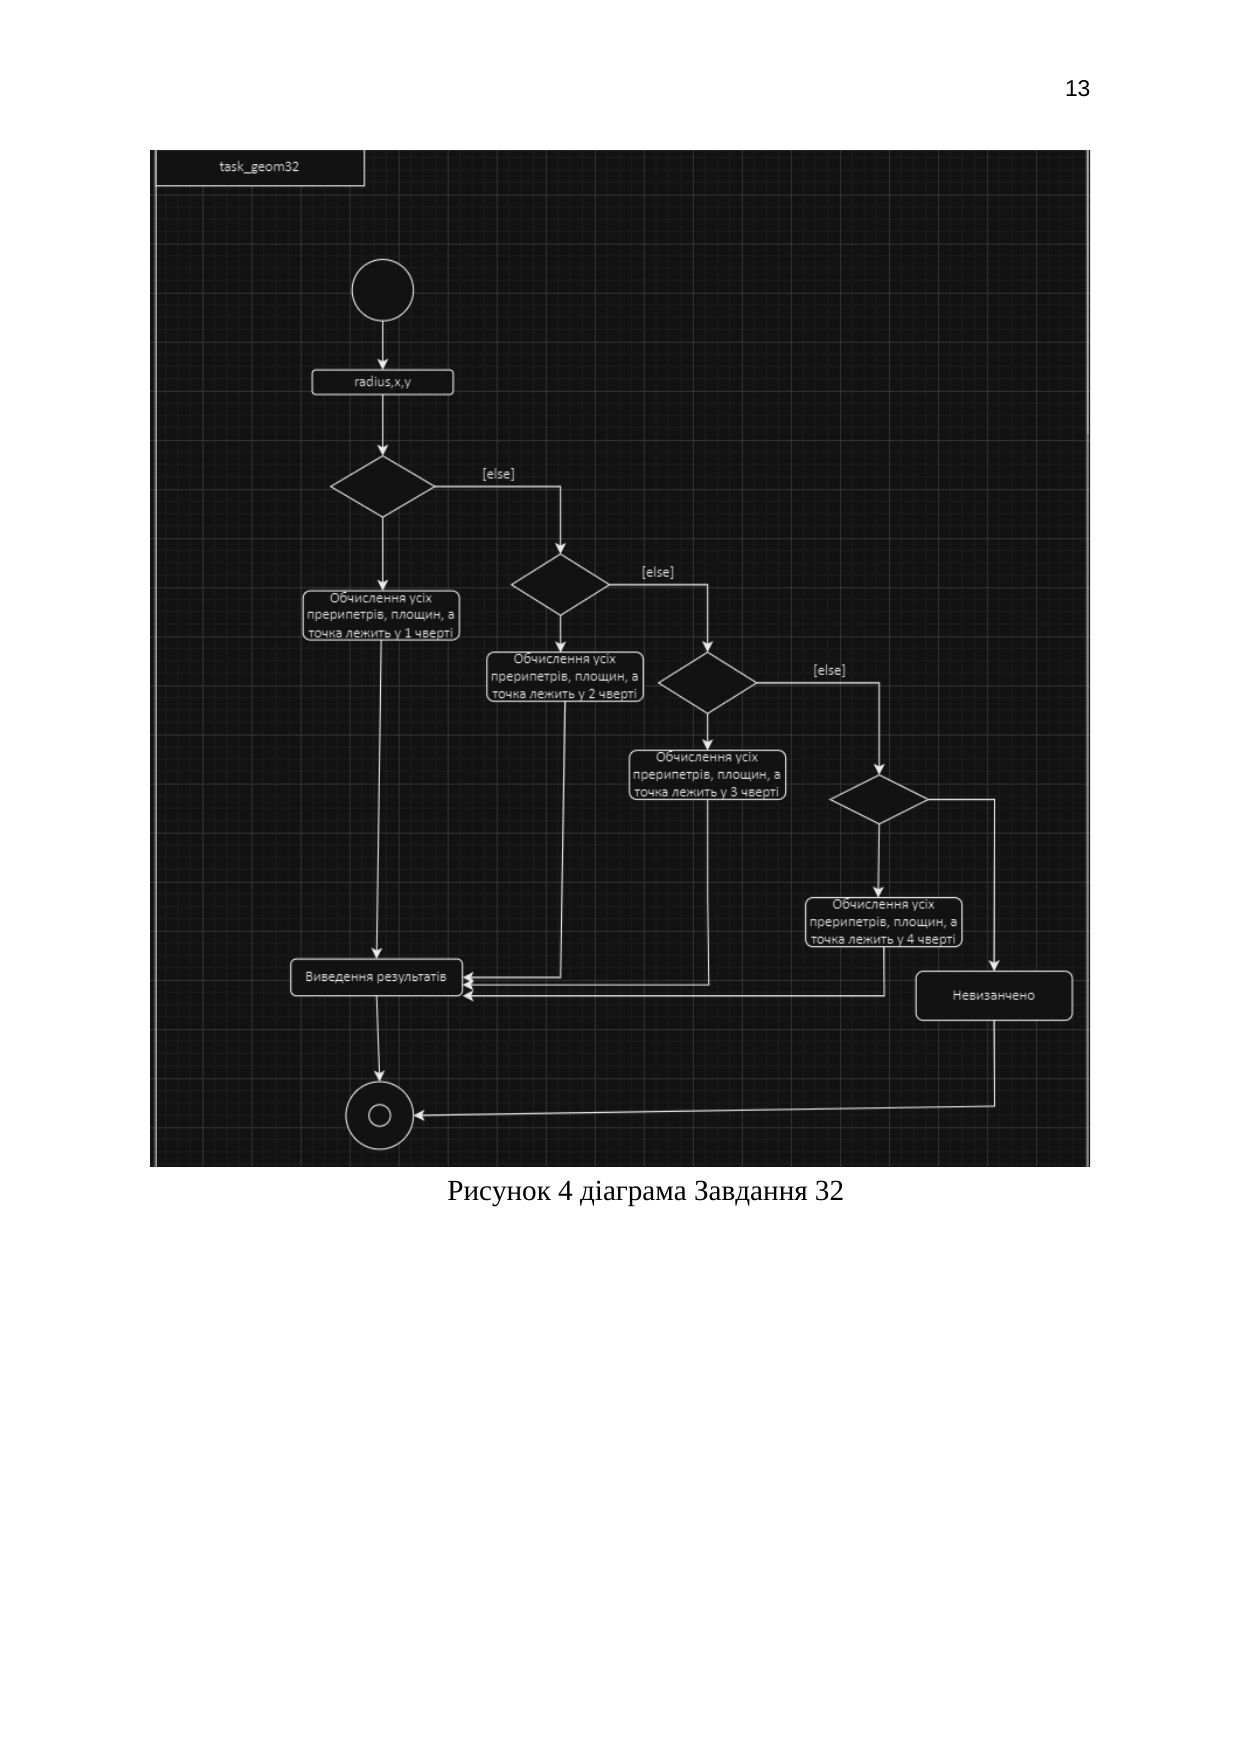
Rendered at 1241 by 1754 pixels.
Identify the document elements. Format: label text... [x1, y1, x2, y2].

text Рисунок 4 діаграма Завдання 32 [150, 1173, 1090, 1207]
picture [150, 150, 1091, 1167]
